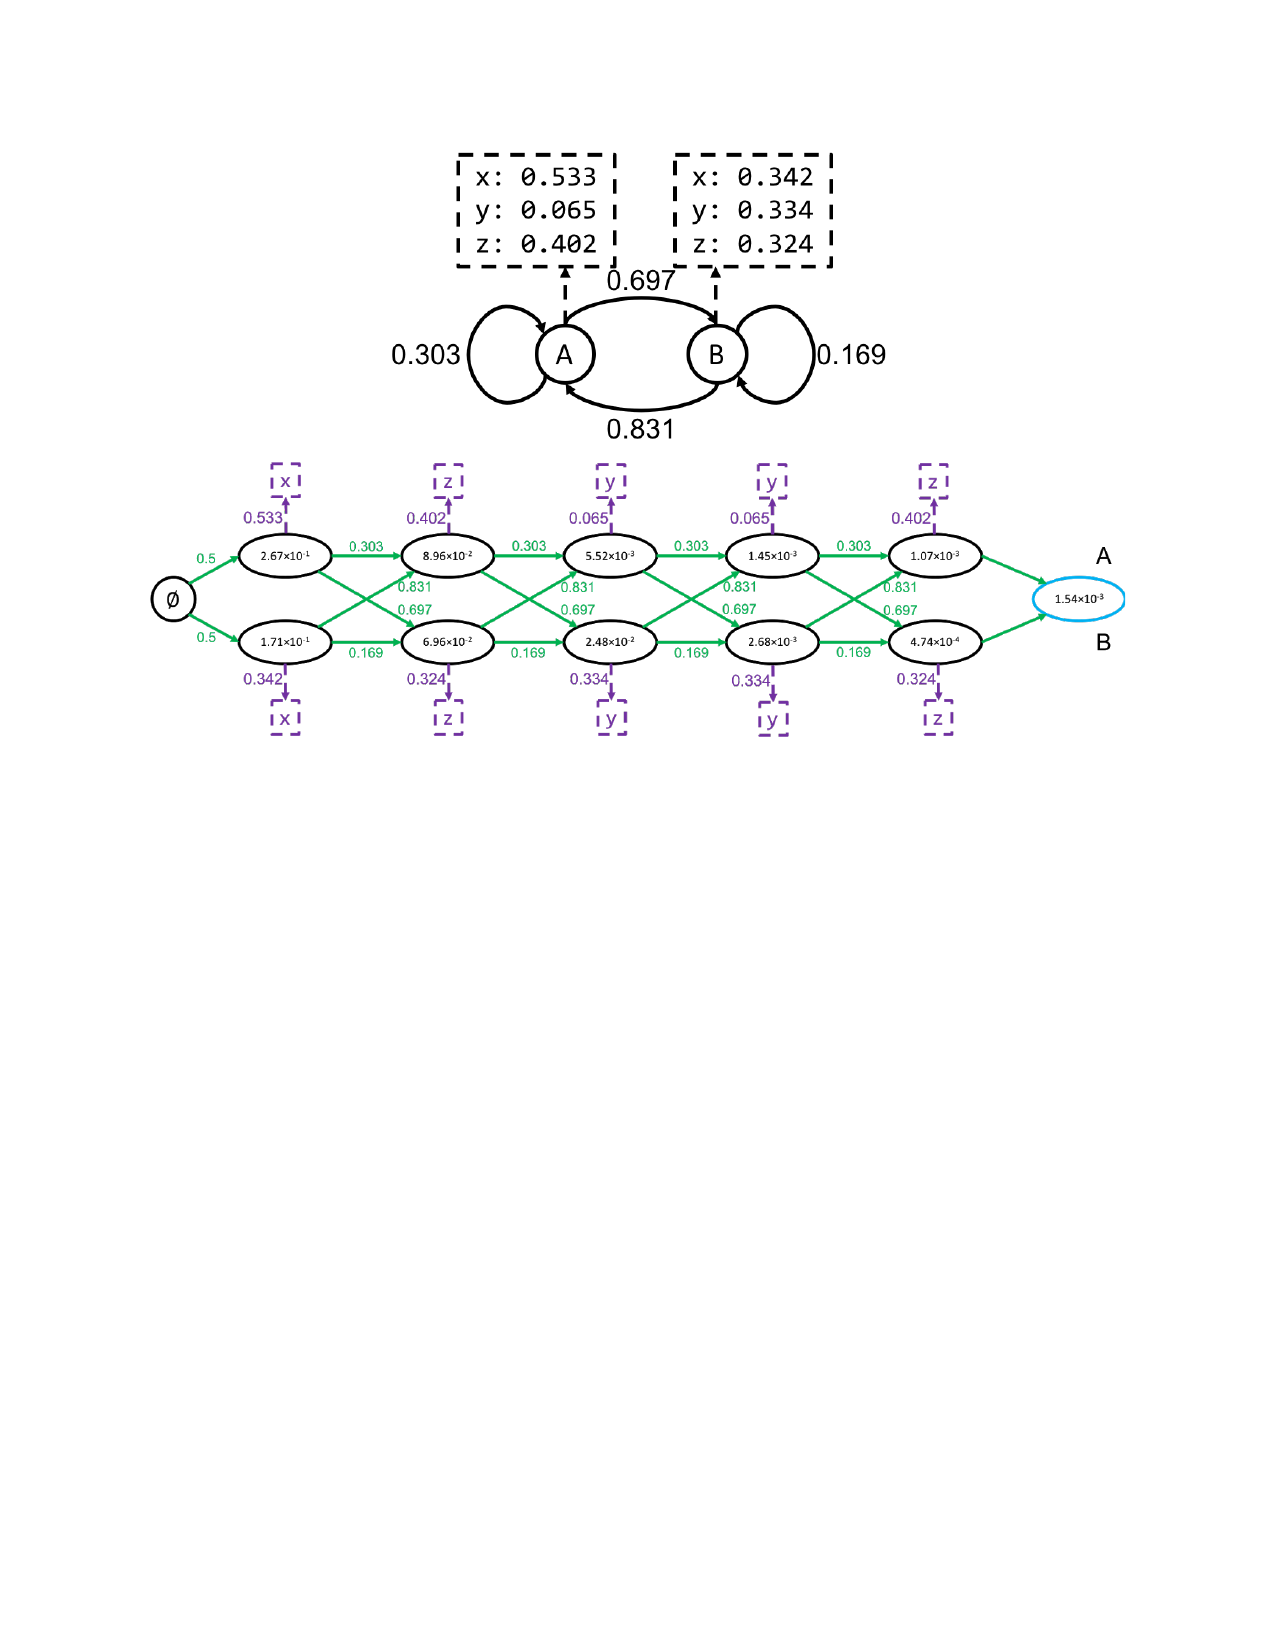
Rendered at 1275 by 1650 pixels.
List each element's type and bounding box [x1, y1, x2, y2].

picture [1035, 579, 1123, 619]
picture [150, 150, 1125, 743]
